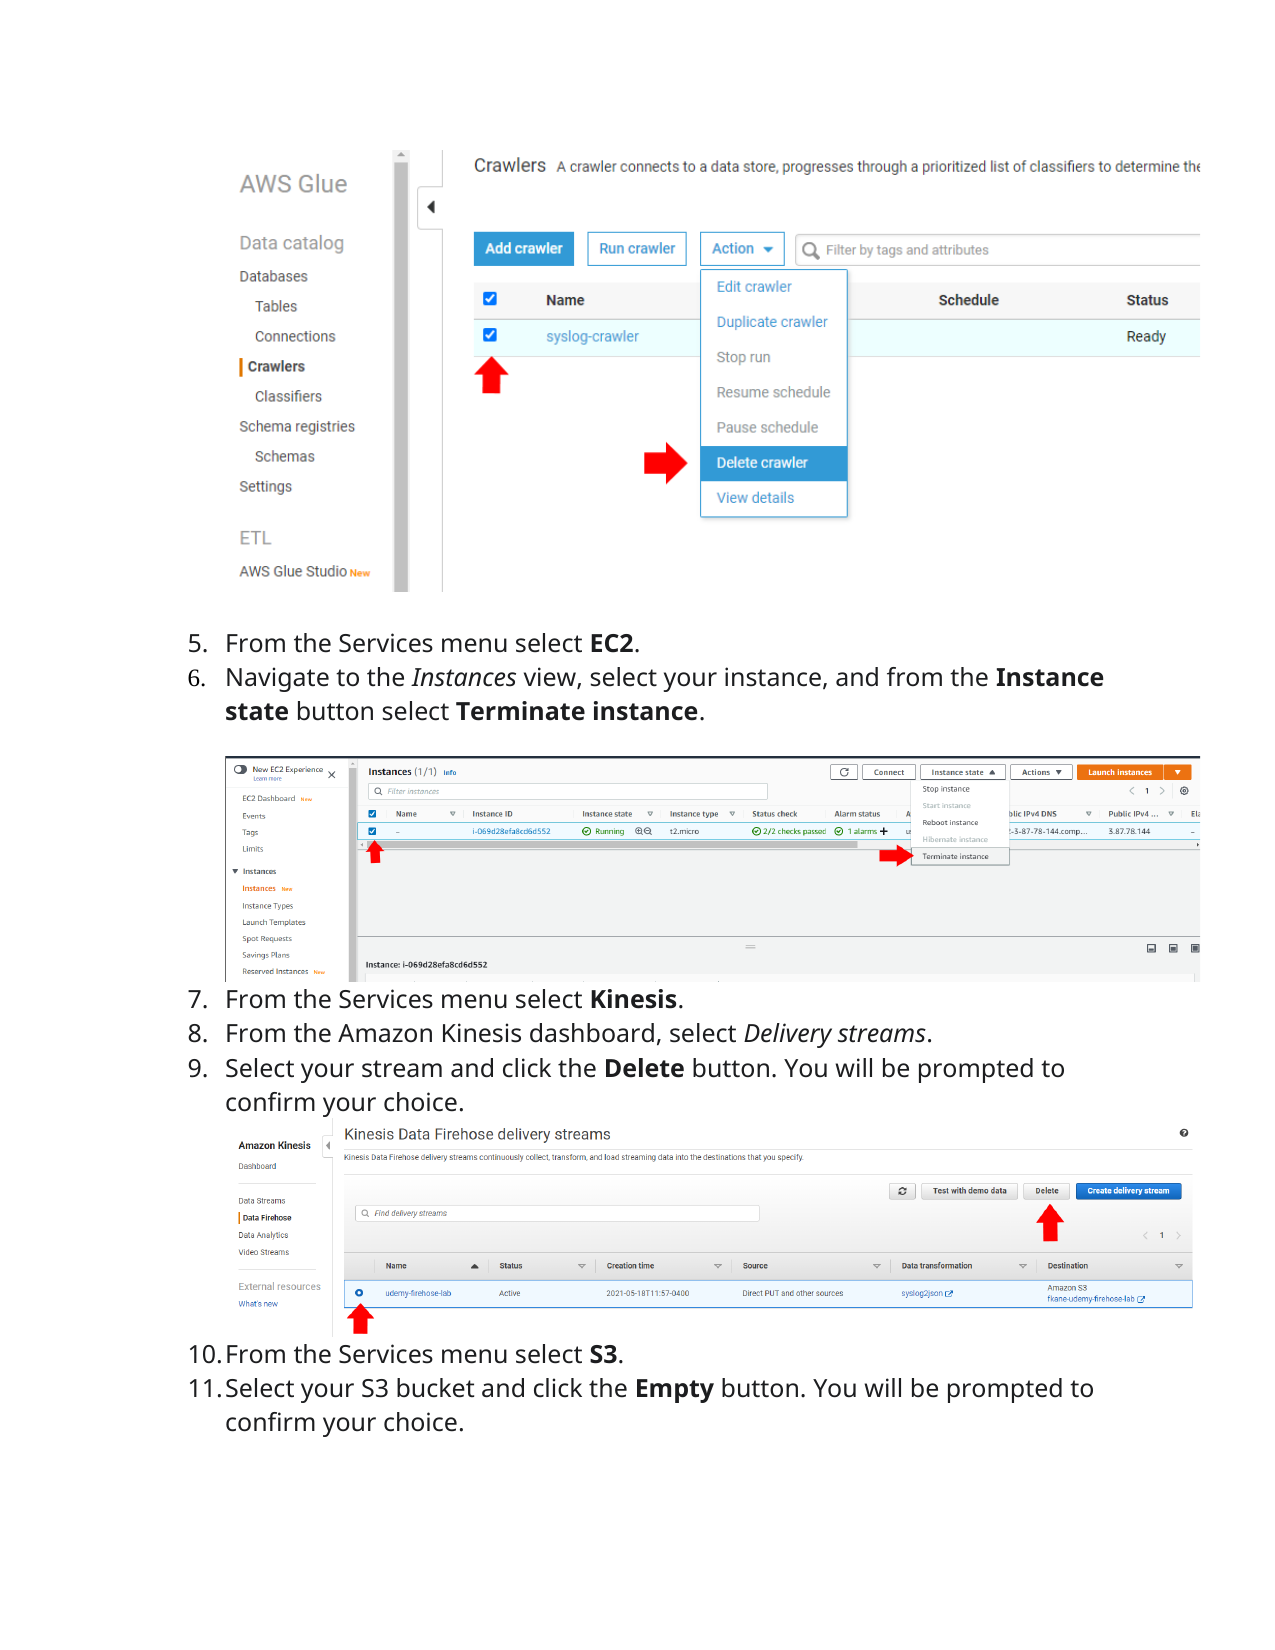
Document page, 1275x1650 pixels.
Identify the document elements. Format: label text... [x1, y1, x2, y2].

list From the Services menu select S3. [187, 1337, 1125, 1371]
list From the Amazon Kinesis dashboard, select Delivery streams. [187, 1016, 1125, 1050]
list Select your S3 bucket and click the Empty button. You will be prompted to confirm your choice. [187, 1371, 1125, 1439]
picture [225, 1118, 1200, 1337]
picture [225, 756, 1200, 982]
picture [225, 150, 1200, 592]
list From the Services menu select Kinesis. [187, 982, 1125, 1016]
list Select your stream and click the Delete button. You will be prompted to confirm your choice. [187, 1050, 1125, 1118]
list From the Services menu select EC2. [187, 626, 1125, 660]
list Navigate to the Instances view, select your instance, and from the Instance state button select Terminate instance. [187, 660, 1125, 756]
